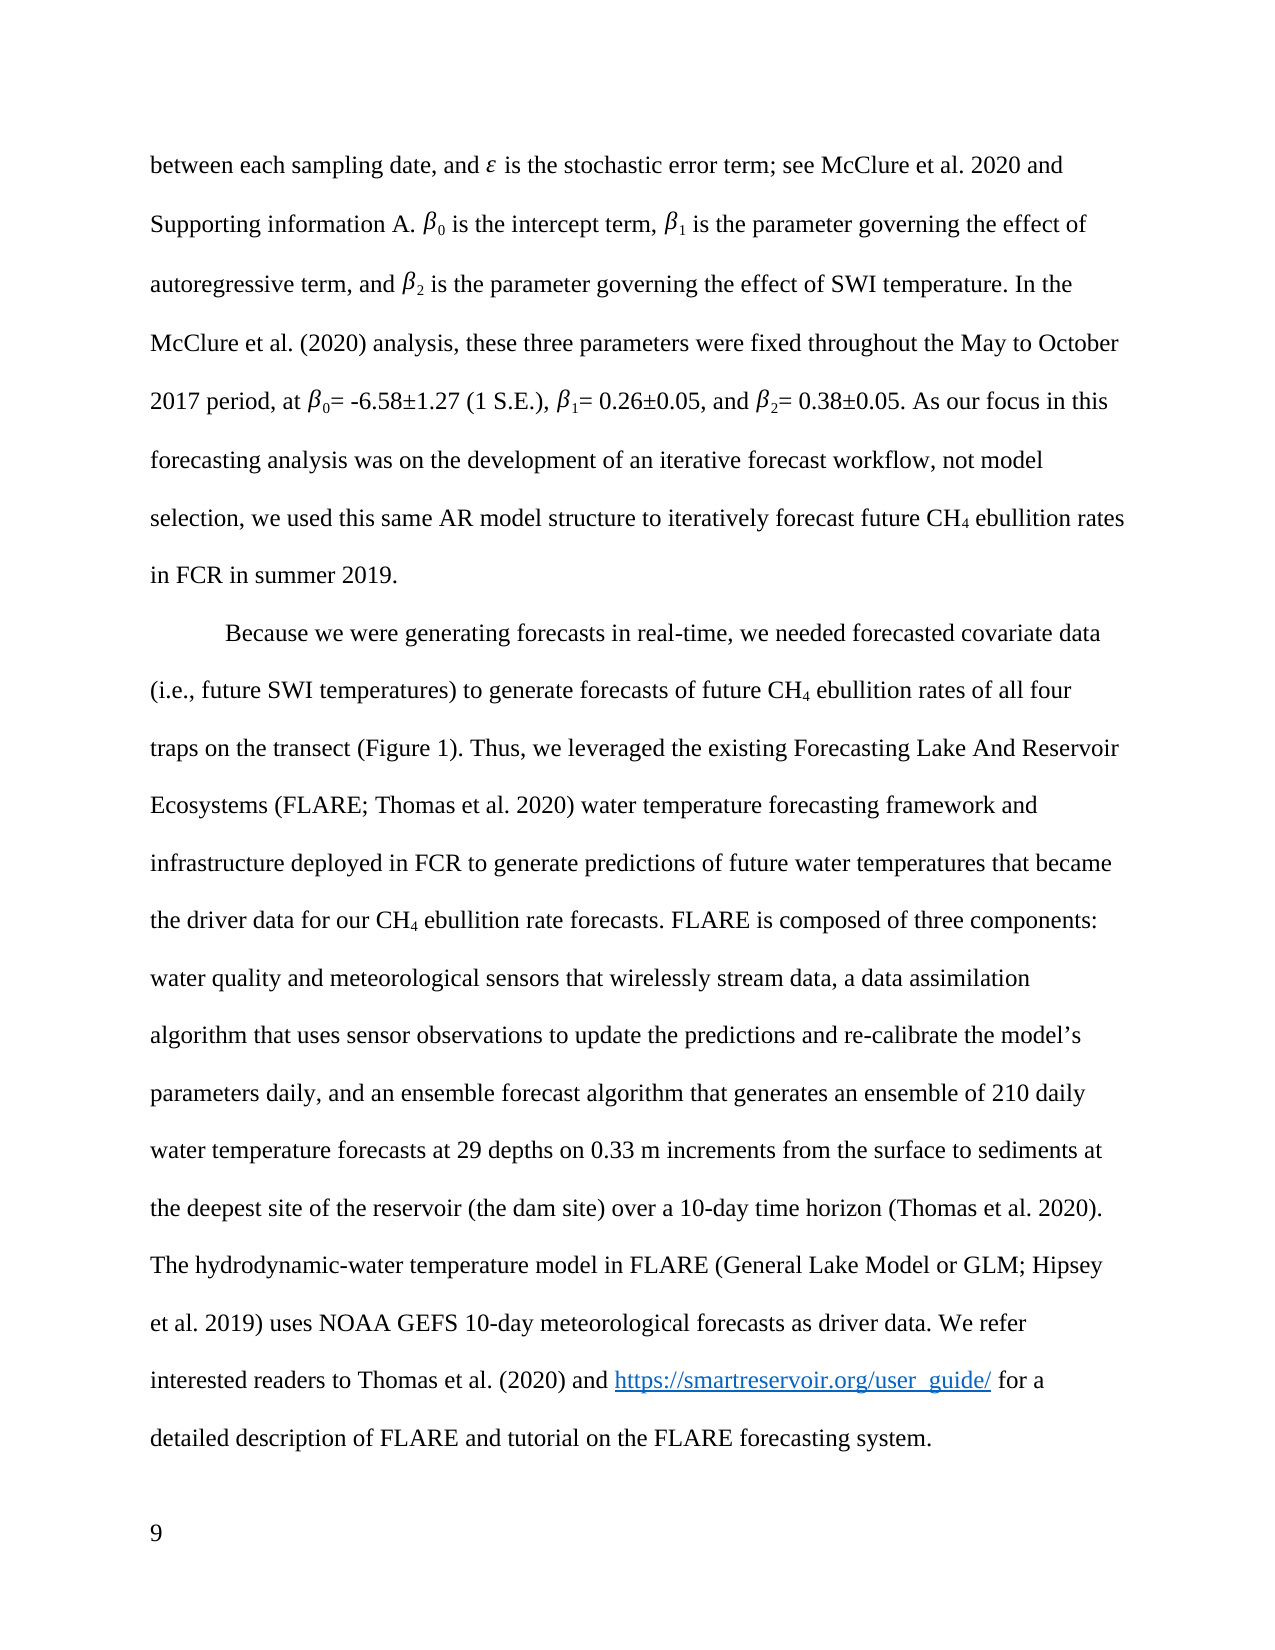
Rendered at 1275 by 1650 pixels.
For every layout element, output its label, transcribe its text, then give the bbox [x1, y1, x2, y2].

text Because we were generating forecasts in real-time, we needed forecasted covariate data (i.e., future SWI temperatures) to generate forecasts of future CH4 ebullition rates of all four traps on the transect (Figure 1). Thus, we leveraged the existing Forecasting Lake And Reservoir Ecosystems (FLARE; Thomas et al. 2020) water temperature forecasting framework and infrastructure deployed in FCR to generate predictions of future water temperatures that became the driver data for our CH4 ebullition rate forecasts. FLARE is composed of three components: water quality and meteorological sensors that wirelessly stream data, a data assimilation algorithm that uses sensor observations to update the predictions and re-calibrate the model’s parameters daily, and an ensemble forecast algorithm that generates an ensemble of 210 daily water temperature forecasts at 29 depths on 0.33 m increments from the surface to sediments at the deepest site of the reservoir (the dam site) over a 10-day time horizon (Thomas et al. 2020). The hydrodynamic-water temperature model in FLARE (General Lake Model or GLM; Hipsey et al. 2019) uses NOAA GEFS 10-day meteorological forecasts as driver data. We refer interested readers to Thomas et al. (2020) and https://smartreservoir.org/user_guide/ for a detailed description of FLARE and tutorial on the FLARE forecasting system. [150, 618, 1125, 1452]
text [150, 150, 1125, 589]
